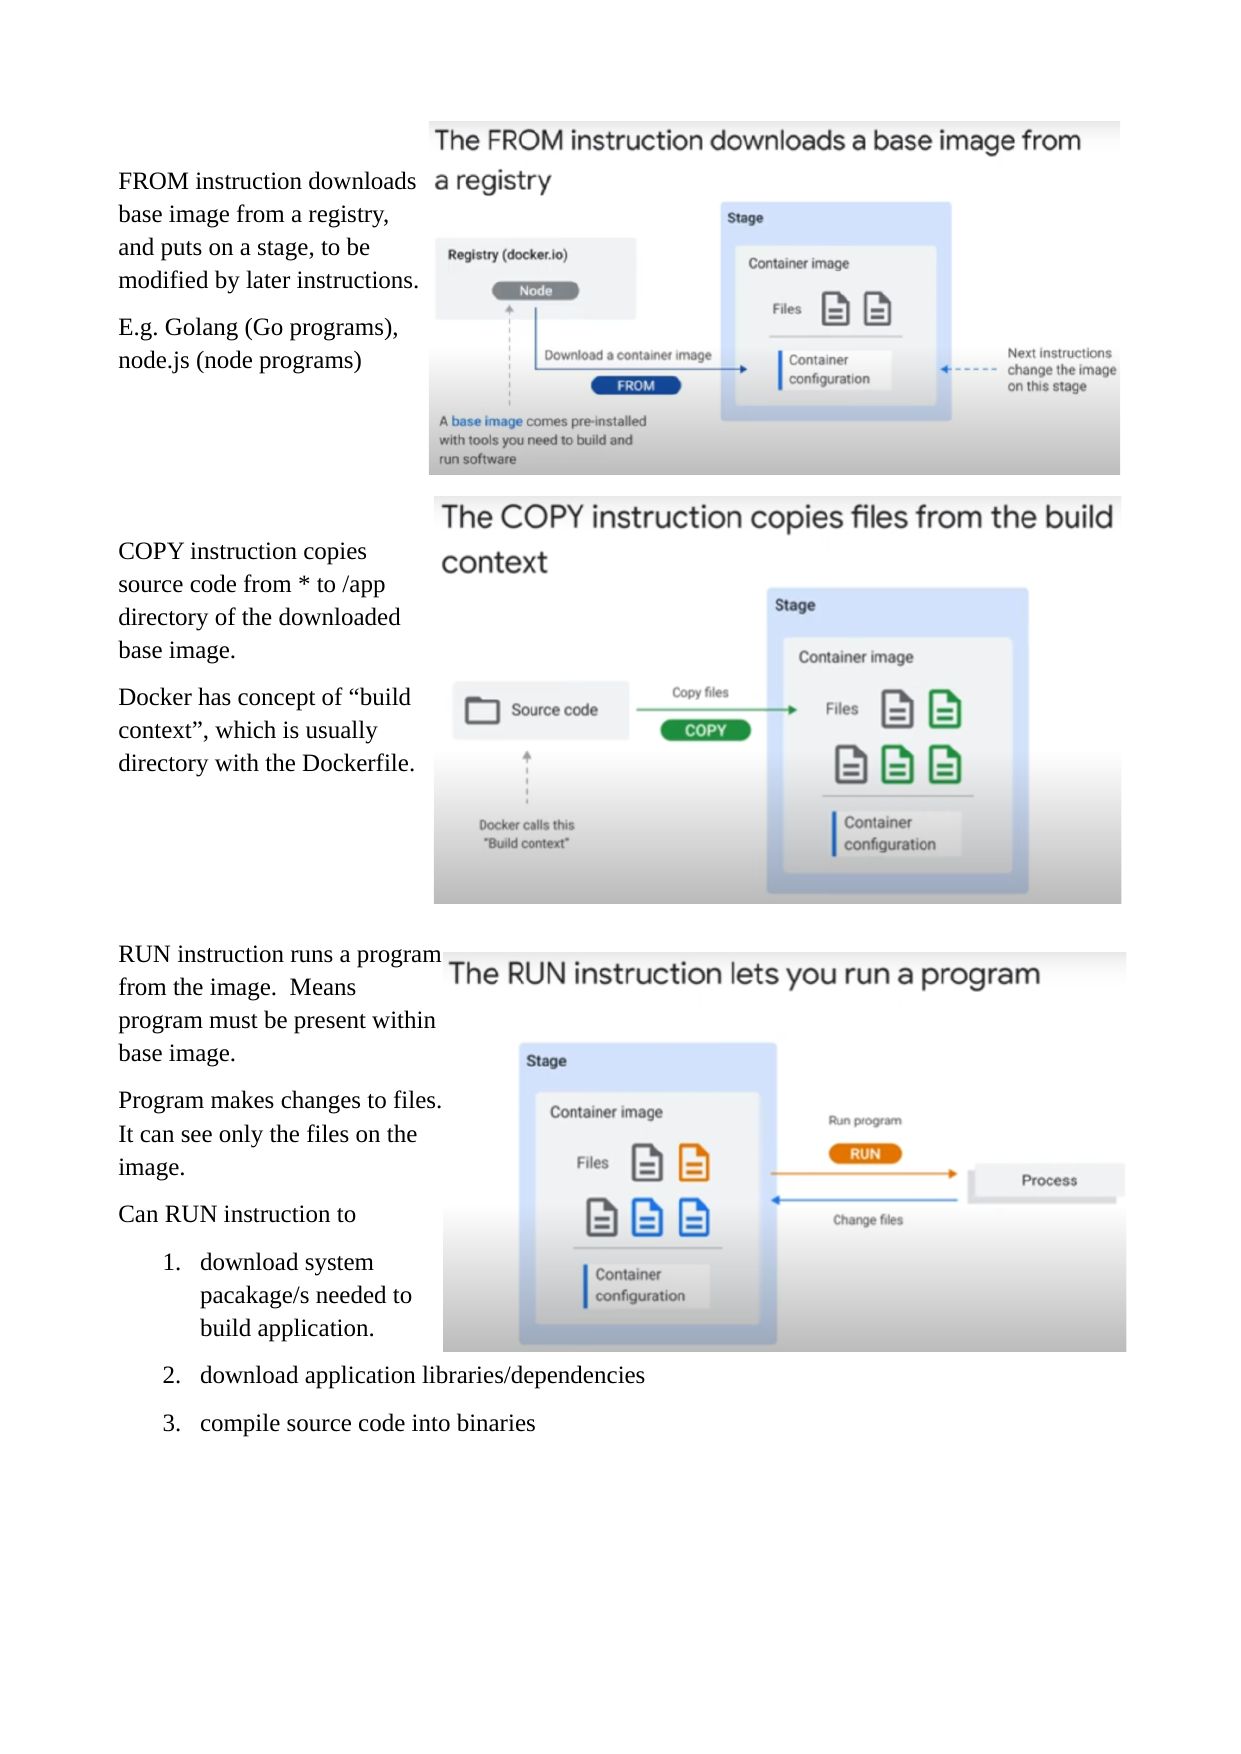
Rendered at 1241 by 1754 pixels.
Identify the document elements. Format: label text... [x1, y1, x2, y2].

list download system pacakage/s needed to build application. [162, 1247, 443, 1342]
picture [443, 952, 1127, 1352]
list compile source code into binaries [162, 1408, 1122, 1437]
text FROM instruction downloads base image from a registry, and puts on a stage, to be modified by later instructions. [118, 166, 428, 293]
text RUN instruction runs a program from the image. Means program must be present within base image. [118, 939, 1122, 1067]
text E.g. Golang (Go programs), node.js (node programs) [118, 312, 428, 374]
list download application libraries/dependencies [162, 1361, 1122, 1389]
text Can RUN instruction to [118, 1199, 443, 1228]
picture [428, 121, 1121, 475]
text COPY instruction copies source code from * to /app directory of the downloaded base image. [118, 536, 433, 664]
text Docker has concept of “build context”, which is usually directory with the Dockerfile. [118, 682, 433, 777]
text Program makes changes to files. It can see only the files on the image. [118, 1086, 443, 1180]
picture [433, 496, 1122, 904]
